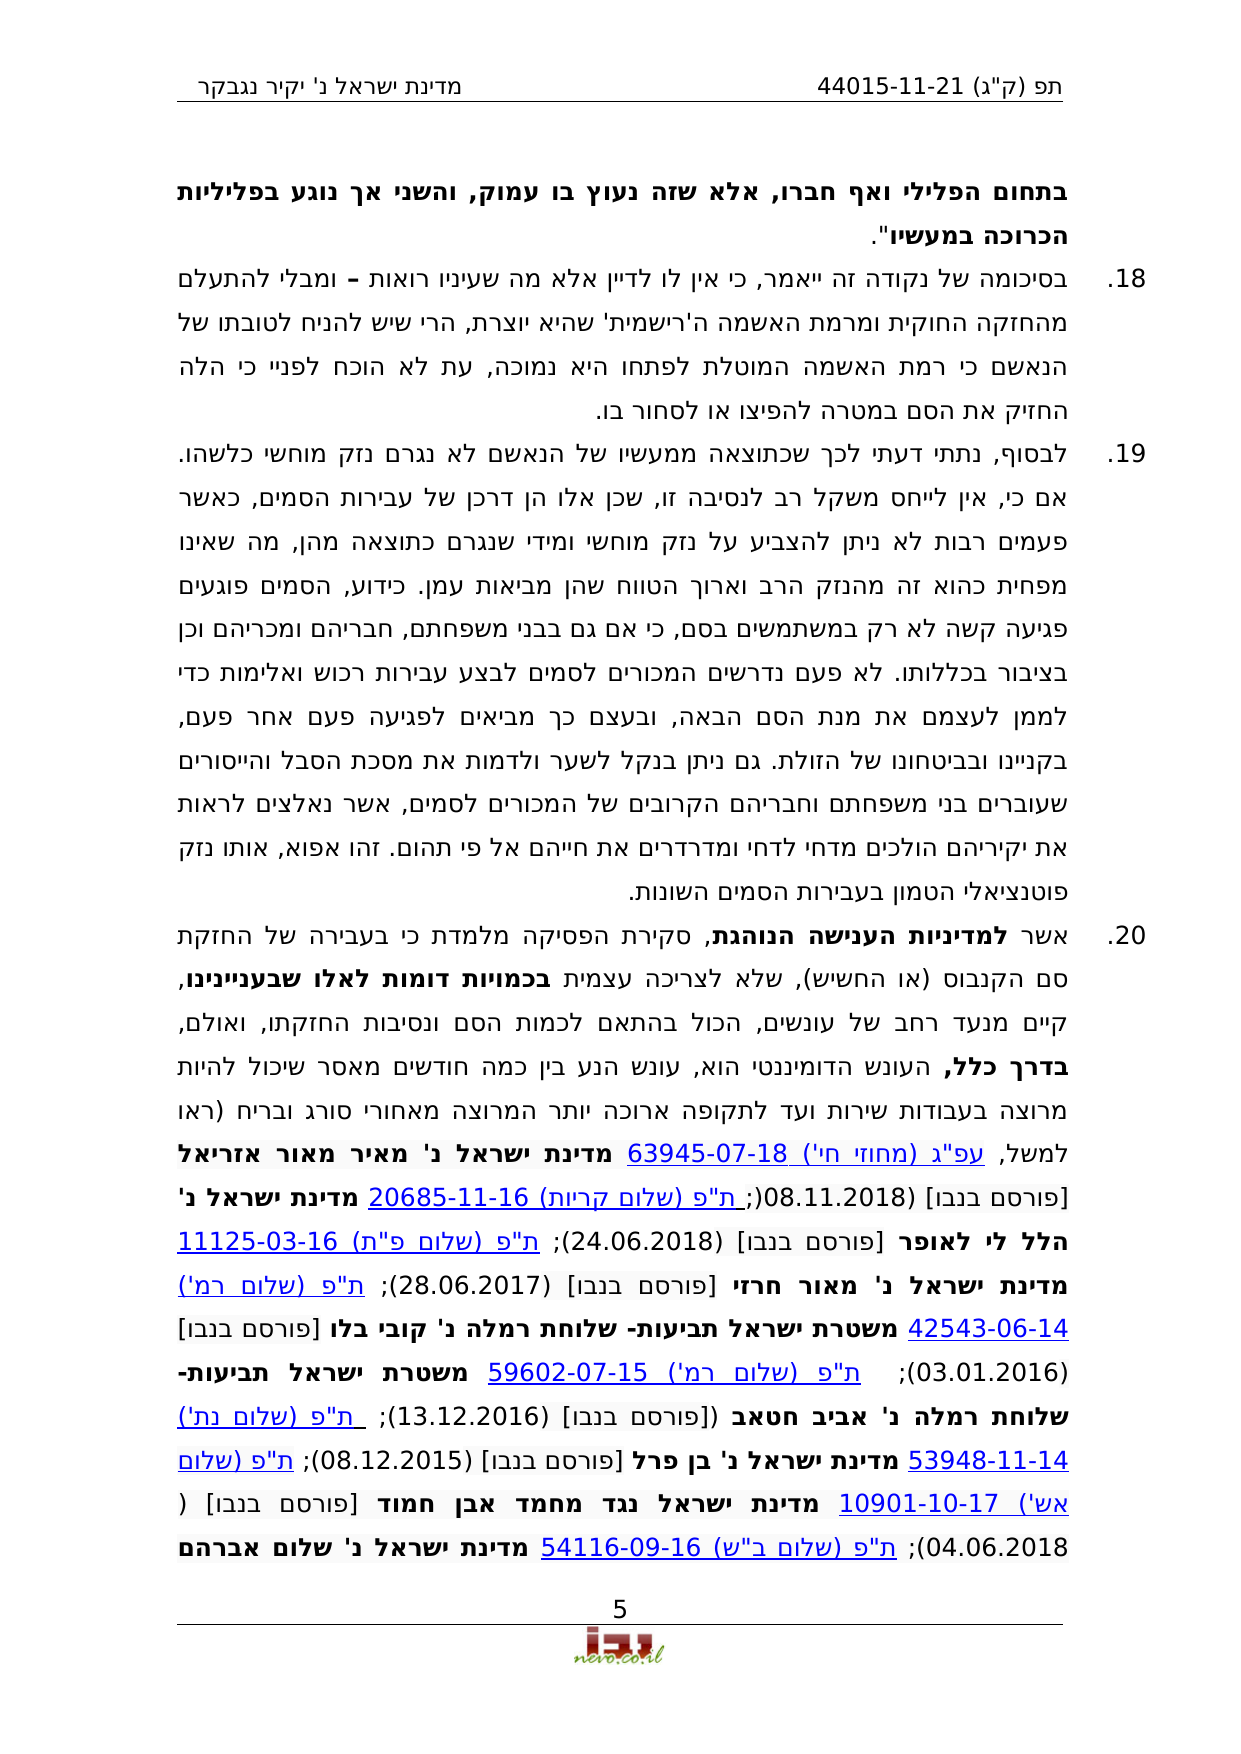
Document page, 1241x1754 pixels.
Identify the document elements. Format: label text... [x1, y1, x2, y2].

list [177, 177, 1107, 250]
list לבסוף, נתתי דעתי לכך שכתוצאה ממעשיו של הנאשם לא נגרם נזק מוחשי כלשהו. אם כי, אין לייחס משקל רב לנסיבה זו, שכן אלו הן דרכן של עבירות הסמים, כאשר פעמים רבות לא ניתן להצביע על נזק מוחשי ומידי שנגרם כתוצאה מהן, מה שאינו מפחית כהוא זה מהנזק הרב וארוך הטווח שהן מביאות עמן. כידוע, הסמים פוגעים פגיעה קשה לא רק במשתמשים בסם, כי אם גם בבני משפחתם, חבריהם ומכריהם וכן בציבור בכללותו. לא פעם נדרשים המכורים לסמים לבצע עבירות רכוש ואלימות כדי לממן לעצמם את מנת הסם הבאה, ובעצם כך מביאים לפגיעה פעם אחר פעם, בקניינו ובביטחונו של הזולת. גם ניתן בנקל לשער ולדמות את מסכת הסבל והייסורים שעוברים בני משפחתם וחבריהם הקרובים של המכורים לסמים, אשר נאלצים לראות את יקיריהם הולכים מדחי לדחי ומדרדרים את חייהם אל פי תהום. זהו אפוא, אותו נזק פוטנציאלי הטמון בעבירות הסמים השונות. [177, 440, 1107, 906]
list בסיכומה של נקודה זה ייאמר, כי אין לו לדיין אלא מה שעיניו רואות – ומבלי להתעלם מהחזקה החוקית ומרמת האשמה ה'רישמית' שהיא יוצרת, הרי שיש להניח לטובתו של הנאשם כי רמת האשמה המוטלת לפתחו היא נמוכה, עת לא הוכח לפניי כי הלה החזיק את הסם במטרה להפיצו או לסחור בו. [177, 265, 1107, 425]
picture [574, 1626, 666, 1665]
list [177, 921, 1107, 1563]
